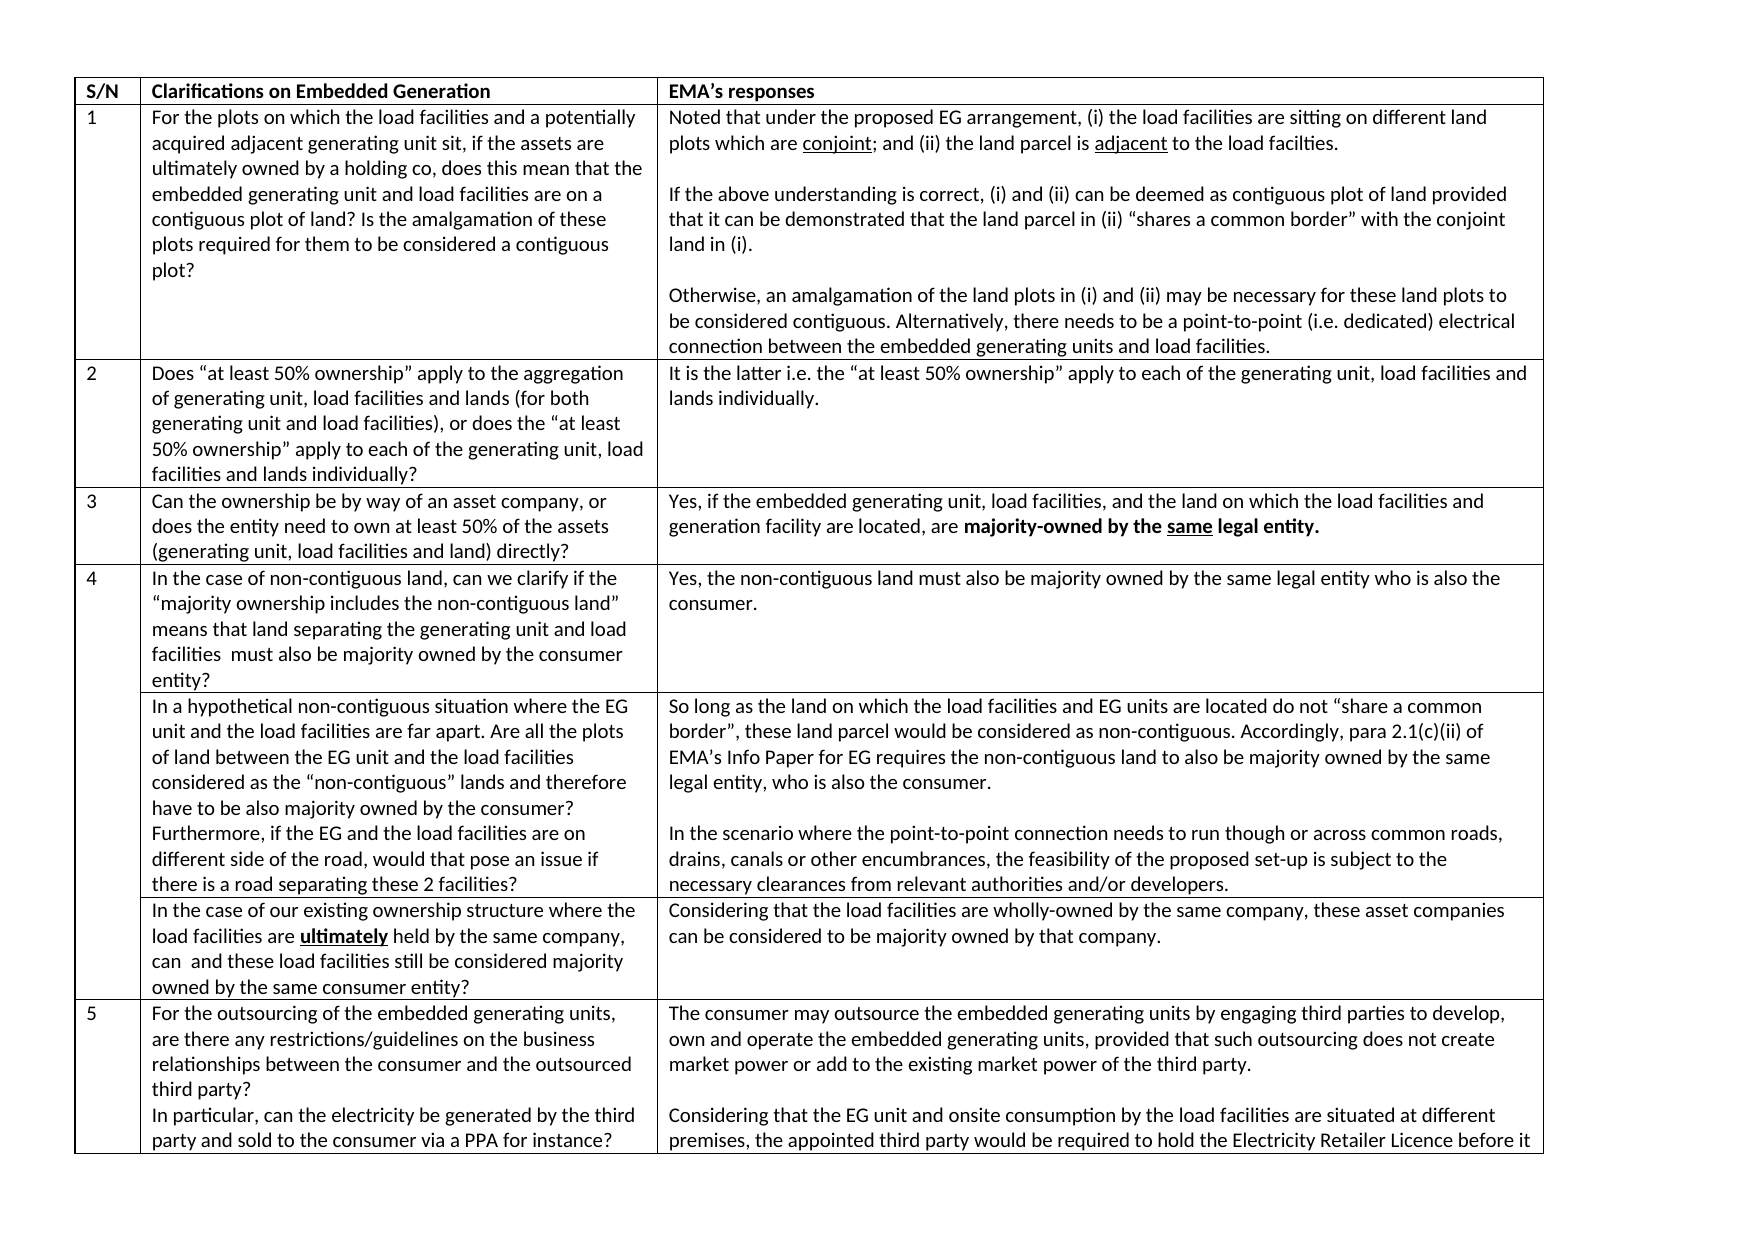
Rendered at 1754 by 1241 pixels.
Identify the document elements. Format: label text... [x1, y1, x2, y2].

table_cell Can the ownership be by way of an asset company, or does the entity need to own at least 50% of the assets (generating unit, load facilities and land) directly? [141, 488, 657, 564]
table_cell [141, 1000, 657, 1153]
table_cell Considering that the load facilities are wholly-owned by the same company, these asset companies can be considered to be majority owned by that company. [658, 898, 1543, 999]
table_cell Yes, the non-contiguous land must also be majority owned by the same legal entity who is also the consumer. [658, 565, 1543, 692]
table_cell Noted that under the proposed EG arrangement, (i) the load facilities are sitting on different land plots which are conjoint; and (ii) the land parcel is adjacent to the load facilties. If the above understanding is correct, (i) and (ii) can be deemed as contiguous plot of land provided that it can be demonstrated that the land parcel in (ii) “shares a common border” with the conjoint land in (i). Otherwise, an amalgamation of the land plots in (i) and (ii) may be necessary for these land plots to be considered contiguous. Alternatively, there needs to be a point-to-point (i.e. dedicated) electrical connection between the embedded generating units and load facilities. [658, 105, 1543, 359]
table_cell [658, 1000, 1543, 1153]
table_cell In a hypothetical non-contiguous situation where the EG unit and the load facilities are far apart. Are all the plots of land between the EG unit and the load facilities considered as the “non-contiguous” lands and therefore have to be also majority owned by the consumer? Furthermore, if the EG and the load facilities are on different side of the road, would that pose an issue if there is a road separating these 2 facilities? [141, 693, 657, 897]
table_cell Does “at least 50% ownership” apply to the aggregation of generating unit, load facilities and lands (for both generating unit and load facilities), or does the “at least 50% ownership” apply to each of the generating unit, load facilities and lands individually? [141, 360, 657, 487]
table_cell EMA’s responses [658, 78, 1543, 103]
table_cell 2 [76, 360, 140, 487]
table_cell S/N [76, 78, 140, 103]
table_cell Clarifications on Embedded Generation [141, 78, 657, 103]
table_cell 1 [76, 105, 140, 359]
table_cell Yes, if the embedded generating unit, load facilities, and the land on which the load facilities and generation facility are located, are majority-owned by the same legal entity. [658, 488, 1543, 564]
table_cell So long as the land on which the load facilities and EG units are located do not “share a common border”, these land parcel would be considered as non-contiguous. Accordingly, para 2.1(c)(ii) of EMA’s Info Paper for EG requires the non-contiguous land to also be majority owned by the same legal entity, who is also the consumer. In the scenario where the point-to-point connection needs to run though or across common roads, drains, canals or other encumbrances, the feasibility of the proposed set-up is subject to the necessary clearances from relevant authorities and/or developers. [658, 693, 1543, 897]
table_cell 4 [76, 565, 140, 999]
table_cell It is the latter i.e. the “at least 50% ownership” apply to each of the generating unit, load facilities and lands individually. [658, 360, 1543, 487]
table_cell In the case of non-contiguous land, can we clarify if the “majority ownership includes the non-contiguous land” means that land separating the generating unit and load facilities must also be majority owned by the consumer entity? [141, 565, 657, 692]
table_cell In the case of our existing ownership structure where the load facilities are ultimately held by the same company, can and these load facilities still be considered majority owned by the same consumer entity? [141, 898, 657, 999]
table_cell 3 [76, 488, 140, 564]
table_cell For the plots on which the load facilities and a potentially acquired adjacent generating unit sit, if the assets are ultimately owned by a holding co, does this mean that the embedded generating unit and load facilities are on a contiguous plot of land? Is the amalgamation of these plots required for them to be considered a contiguous plot? [141, 105, 657, 359]
table_cell 5 [76, 1000, 140, 1153]
